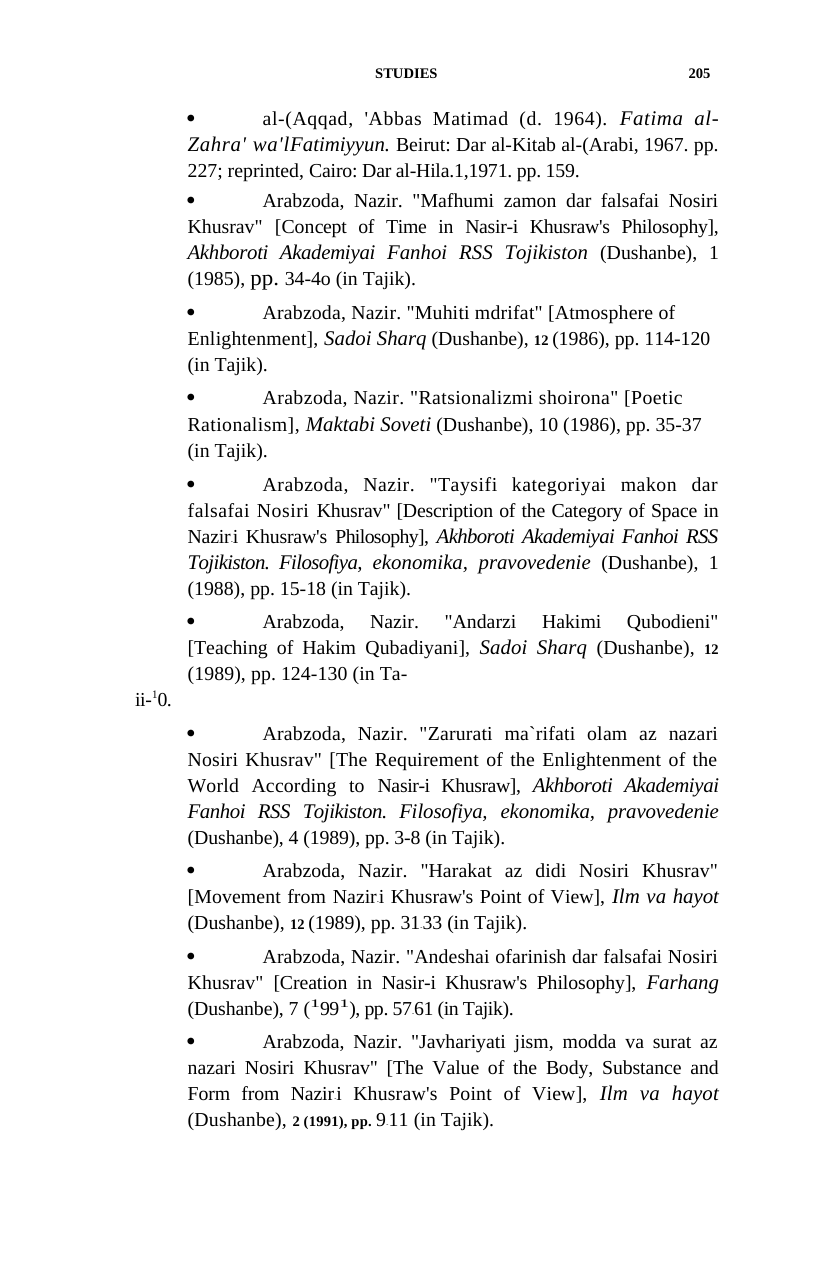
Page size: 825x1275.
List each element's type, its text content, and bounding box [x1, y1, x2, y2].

list Arabzoda, Nazir. "Mafhumi zamon dar falsafai Nosiri Khusrav" [Concept of Time in Nasir-i Khusraw's Philosophy], Akhboroti Akademiyai Fanhoi RSS Tojikiston (Dushanbe), 1 (1985), pp. 34-4o (in Tajik). [187, 186, 719, 291]
list Arabzoda, Nazir. "Andarzi Hakimi Qubodieni" [Teaching of Hakim Qubadiyani], Sadoi Sharq (Dushanbe), 12 (1989), pp. 124-130 (in Ta- [187, 608, 719, 686]
list Arabzoda, Nazir. "Andeshai ofarinish dar falsafai Nosiri Khusrav" [Creation in Nasir-i Khusraw's Philosophy], Farhang (Dushanbe), 7 (1991), pp. 57-61 (in Tajik). [187, 942, 719, 1021]
text STUDIES 205 [375, 64, 719, 82]
list Arabzoda, Nazir. "Harakat az didi Nosiri Khusrav" [Movement from Nazir-i Khusraw's Point of View], Ilm va hayot (Dushanbe), 12 (1989), pp. 31-33 (in Tajik). [187, 857, 719, 935]
list Arabzoda, Nazir. "Ratsionalizmi shoirona" [Poetic Rationalism], Maktabi Soveti (Dushanbe), 10 (1986), pp. 35-37 (in Tajik). [187, 384, 719, 463]
list Arabzoda, Nazir. "Zarurati ma`rifati olam az nazari Nosiri Khusrav" [The Requirement of the Enlightenment of the World According to Nasir-i Khusraw], Akhboroti Akademiyai Fanhoi RSS Tojikiston. Filosofiya, ekonomika, pravovedenie (Dushanbe), 4 (1989), pp. 3-8 (in Tajik). [187, 719, 719, 849]
list Arabzoda, Nazir. "Muhiti mdrifat" [Atmosphere of Enlightenment], Sadoi Sharq (Dushanbe), 12 (1986), pp. 114-120 (in Tajik). [187, 298, 719, 377]
list Arabzoda, Nazir. "Javhariyati jism, modda va surat az nazari Nosiri Khusrav" [The Value of the Body, Substance and Form from Nazir-i Khusraw's Point of View], Ilm va hayot (Dushanbe), 2 (1991), pp. 9-11 (in Tajik). [187, 1028, 719, 1132]
list al-(Aqqad, 'Abbas Matimad (d. 1964). Fatima al-Zahra' wa'lFatimiyyun. Beirut: Dar al-Kitab al-(Arabi, 1967. pp. 227; reprinted, Cairo: Dar al-Hila.1,1971. pp. 159. [187, 105, 719, 182]
list Arabzoda, Nazir. "Taysifi kategoriyai makon dar falsafai Nosiri Khusrav" [Description of the Category of Space in Nazir-i Khusraw's Philosophy], Akhboroti Akademiyai Fanhoi RSS Tojikiston. Filosofiya, ekonomika, pravovedenie (Dushanbe), 1 (1988), pp. 15-18 (in Tajik). [187, 470, 719, 600]
text ii-10. [135, 686, 719, 712]
